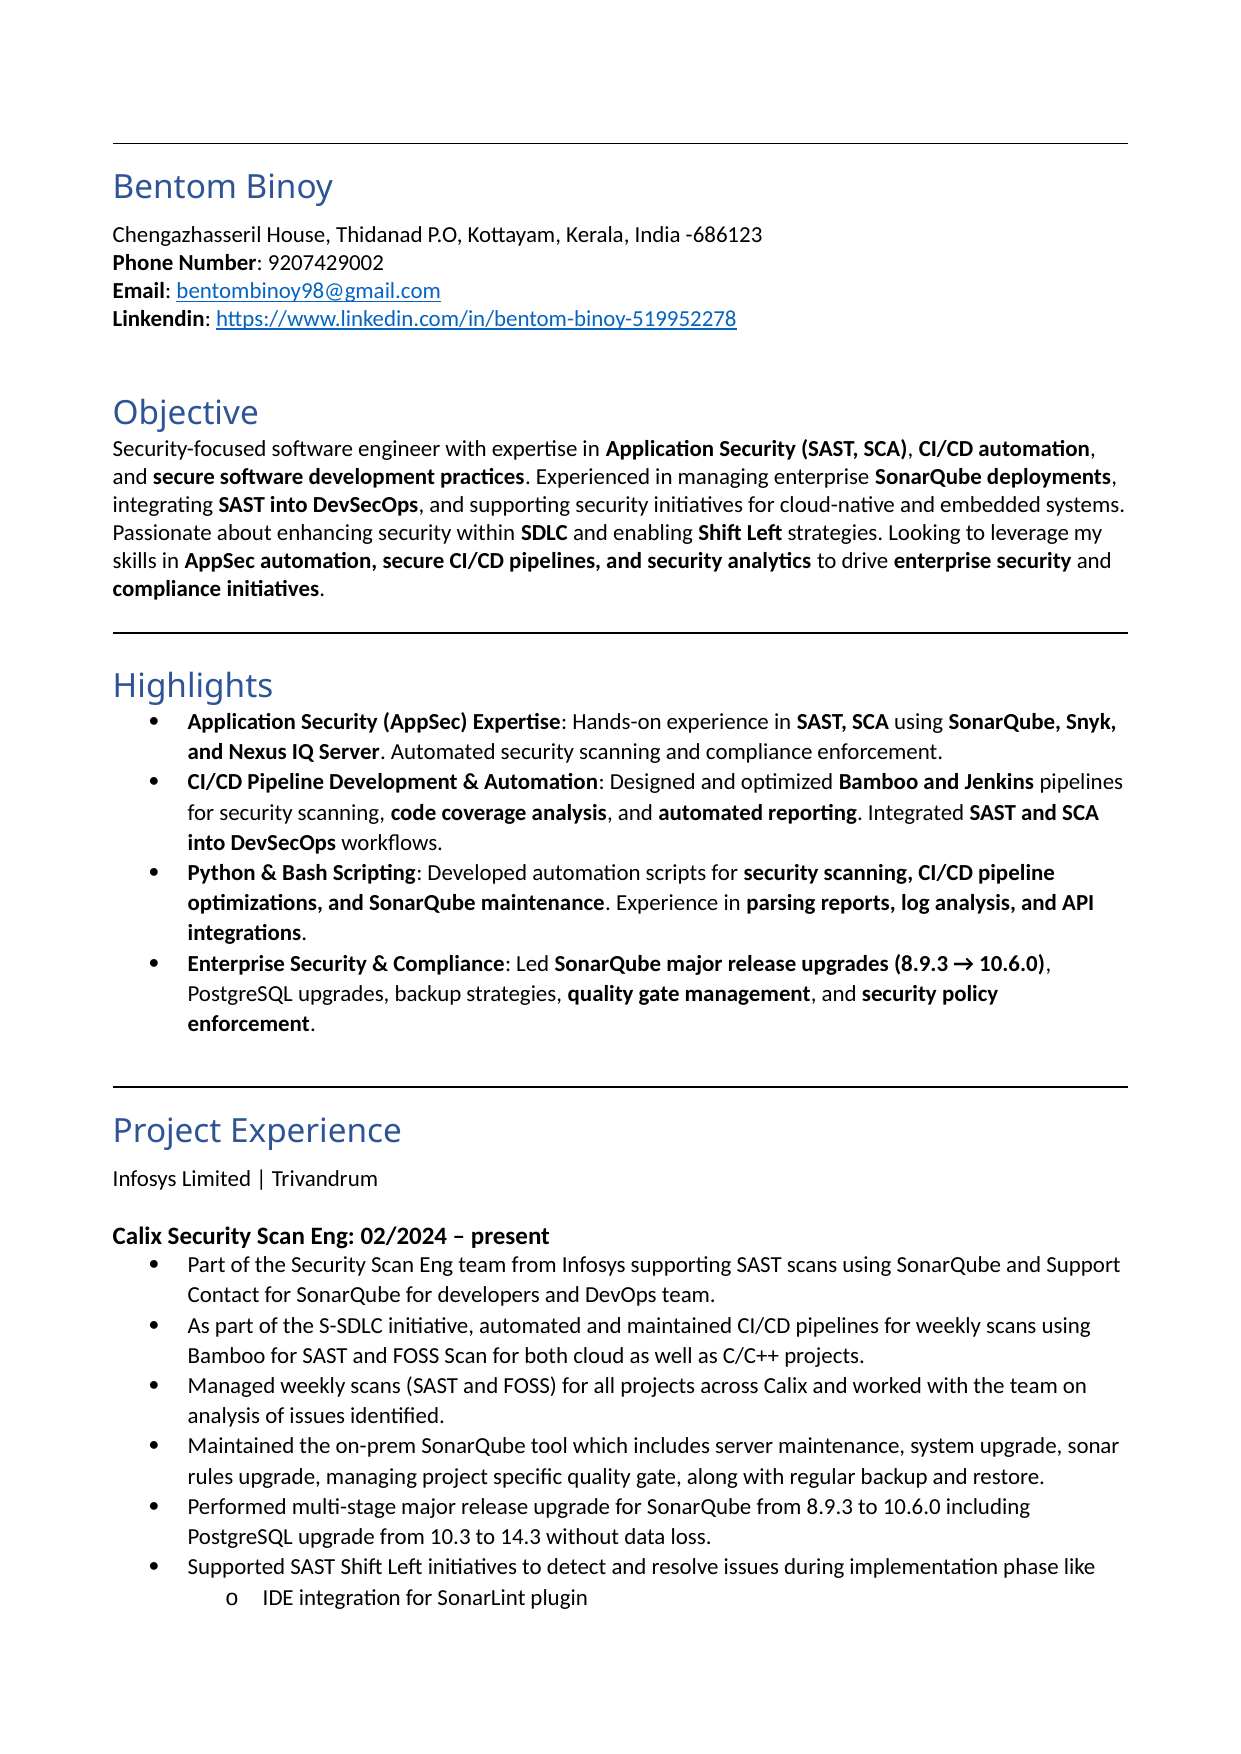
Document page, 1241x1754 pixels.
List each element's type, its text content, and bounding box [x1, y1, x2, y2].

list Maintained the on-prem SonarQube tool which includes server maintenance, system upgrade, sonar rules upgrade, managing project specific quality gate, along with regular backup and restore. [150, 1432, 1128, 1490]
text Chengazhasseril House, Thidanad P.O, Kottayam, Kerala, India -686123 [112, 220, 1128, 248]
list Python & Bash Scripting: Developed automation scripts for security scanning, CI/CD pipeline optimizations, and SonarQube maintenance. Experience in parsing reports, log analysis, and API integrations. [150, 858, 1128, 947]
list IDE integration for SonarLint plugin [225, 1583, 1128, 1612]
text Infosys Limited | Trivandrum [112, 1164, 1128, 1192]
text Objective Security-focused software engineer with expertise in Application Security (SAST, SCA), CI/CD automation, and secure software development practices. Experienced in managing enterprise SonarQube deployments, integrating SAST into DevSecOps, and supporting security initiatives for cloud-native and embedded systems. Passionate about enhancing security within SDLC and enabling Shift Left strategies. Looking to leverage my skills in AppSec automation, secure CI/CD pipelines, and security analytics to drive enterprise security and compliance initiatives. [112, 388, 1128, 602]
text Highlights [112, 662, 1128, 707]
text Phone Number: 9207429002 [112, 248, 1128, 276]
subtitle Bentom Binoy [112, 163, 1128, 208]
text Email: bentombinoy98@gmail.com [112, 276, 1128, 304]
text Calix Security Scan Eng: 02/2024 – present [112, 1220, 1128, 1250]
subtitle Project Experience [112, 1107, 1128, 1152]
text Linkendin: https://www.linkedin.com/in/bentom-binoy-519952278 [112, 304, 1128, 332]
list Managed weekly scans (SAST and FOSS) for all projects across Calix and worked with the team on analysis of issues identified. [150, 1371, 1128, 1429]
list Performed multi-stage major release upgrade for SonarQube from 8.9.3 to 10.6.0 including PostgreSQL upgrade from 10.3 to 14.3 without data loss. [150, 1492, 1128, 1550]
list Enterprise Security & Compliance: Led SonarQube major release upgrades (8.9.3 → 10.6.0), PostgreSQL upgrades, backup strategies, quality gate management, and security policy enforcement. [150, 949, 1128, 1037]
list CI/CD Pipeline Development & Automation: Designed and optimized Bamboo and Jenkins pipelines for security scanning, code coverage analysis, and automated reporting. Integrated SAST and SCA into DevSecOps workflows. [150, 767, 1128, 856]
list Application Security (AppSec) Expertise: Hands-on experience in SAST, SCA using SonarQube, Snyk, and Nexus IQ Server. Automated security scanning and compliance enforcement. [150, 707, 1128, 765]
list Supported SAST Shift Left initiatives to detect and resolve issues during implementation phase like [150, 1552, 1128, 1581]
list As part of the S-SDLC initiative, automated and maintained CI/CD pipelines for weekly scans using Bamboo for SAST and FOSS Scan for both cloud as well as C/C++ projects. [150, 1311, 1128, 1369]
list Part of the Security Scan Eng team from Infosys supporting SAST scans using SonarQube and Support Contact for SonarQube for developers and DevOps team. [150, 1250, 1128, 1309]
